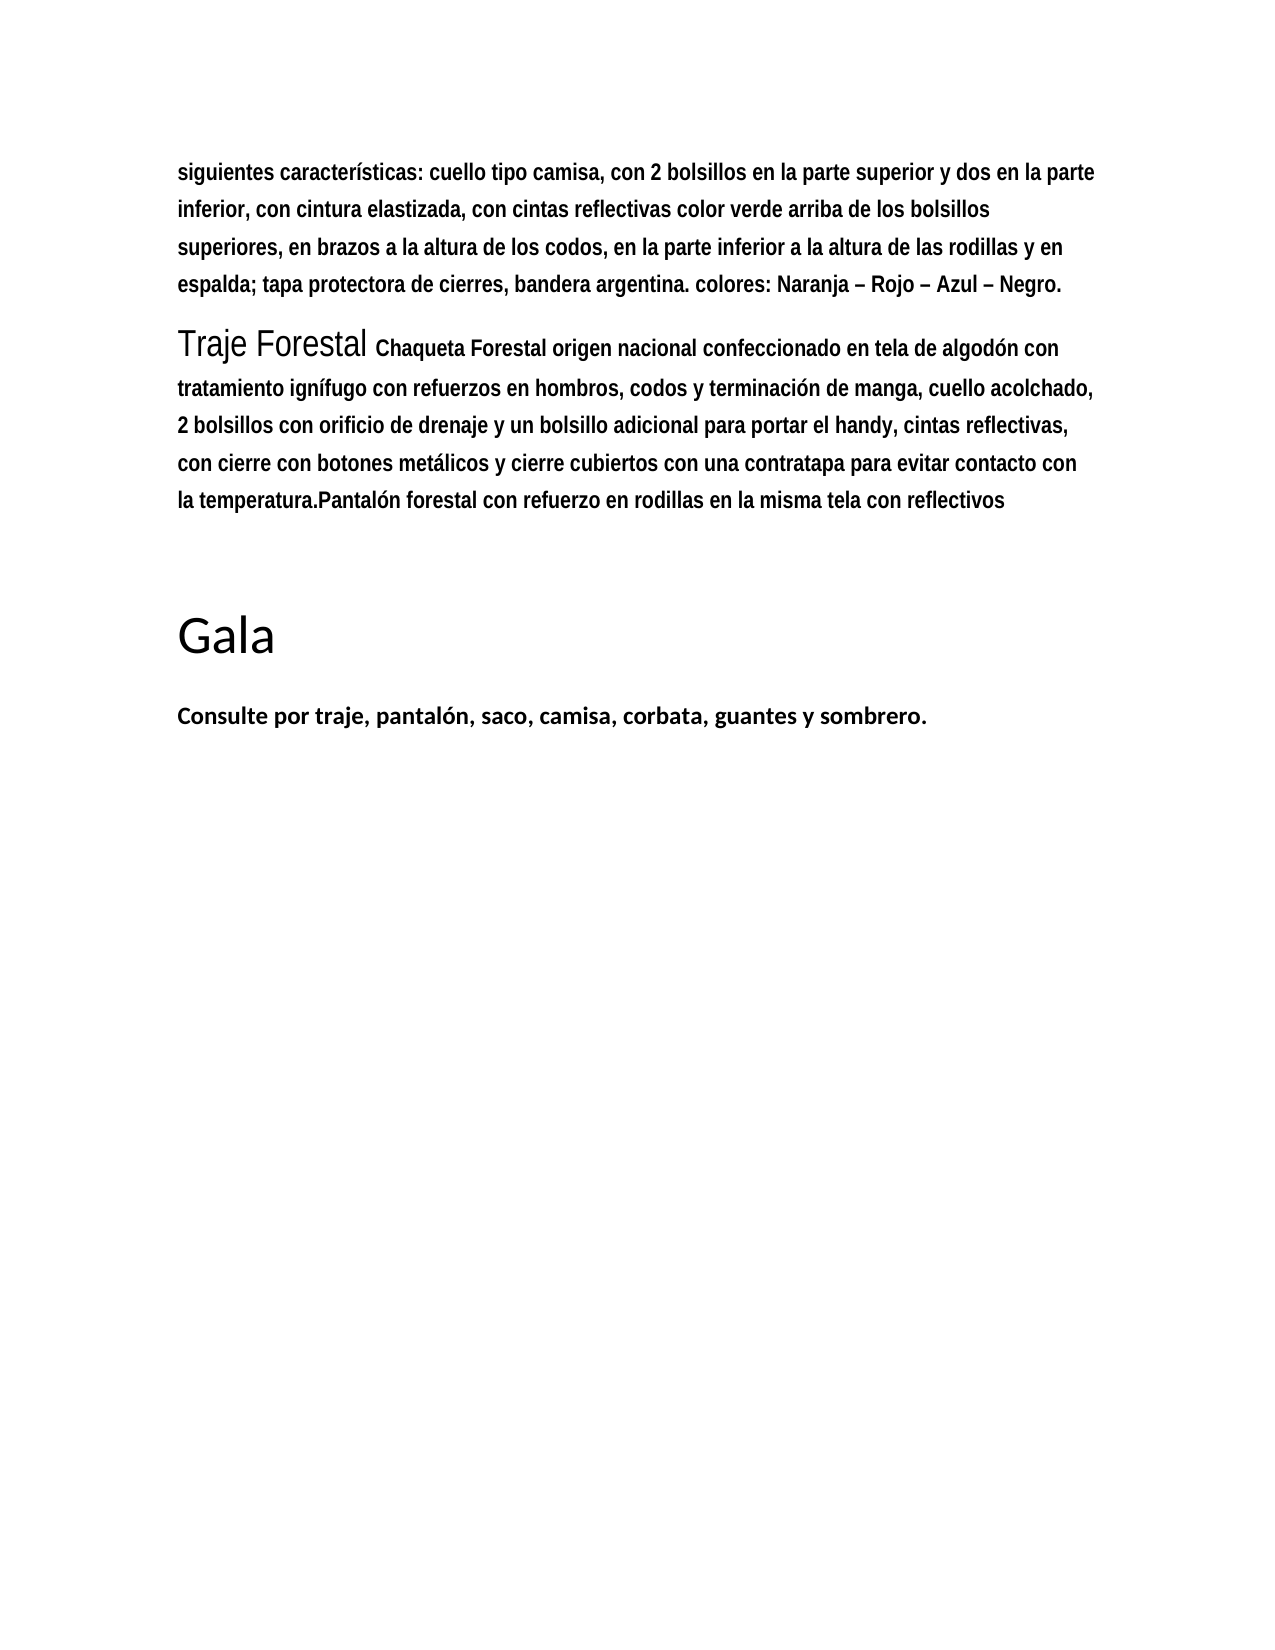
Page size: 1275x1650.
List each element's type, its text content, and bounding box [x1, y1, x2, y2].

subtitle Traje Forestal Chaqueta Forestal origen nacional confeccionado en tela de algodón con tratamiento ignífugo con refuerzos en hombros, codos y terminación de manga, cuello acolchado, 2 bolsillos con orificio de drenaje y un bolsillo adicional para portar el handy, cintas reflectivas, con cierre con botones metálicos y cierre cubiertos con una contratapa para evitar contacto con la temperatura.Pantalón forestal con refuerzo en rodillas en la misma tela con reflectivos [177, 321, 1098, 514]
text Consulte por traje, pantalón, saco, camisa, corbata, guantes y sombrero. [177, 690, 1098, 730]
text Gala [177, 601, 1098, 667]
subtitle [177, 148, 1098, 298]
